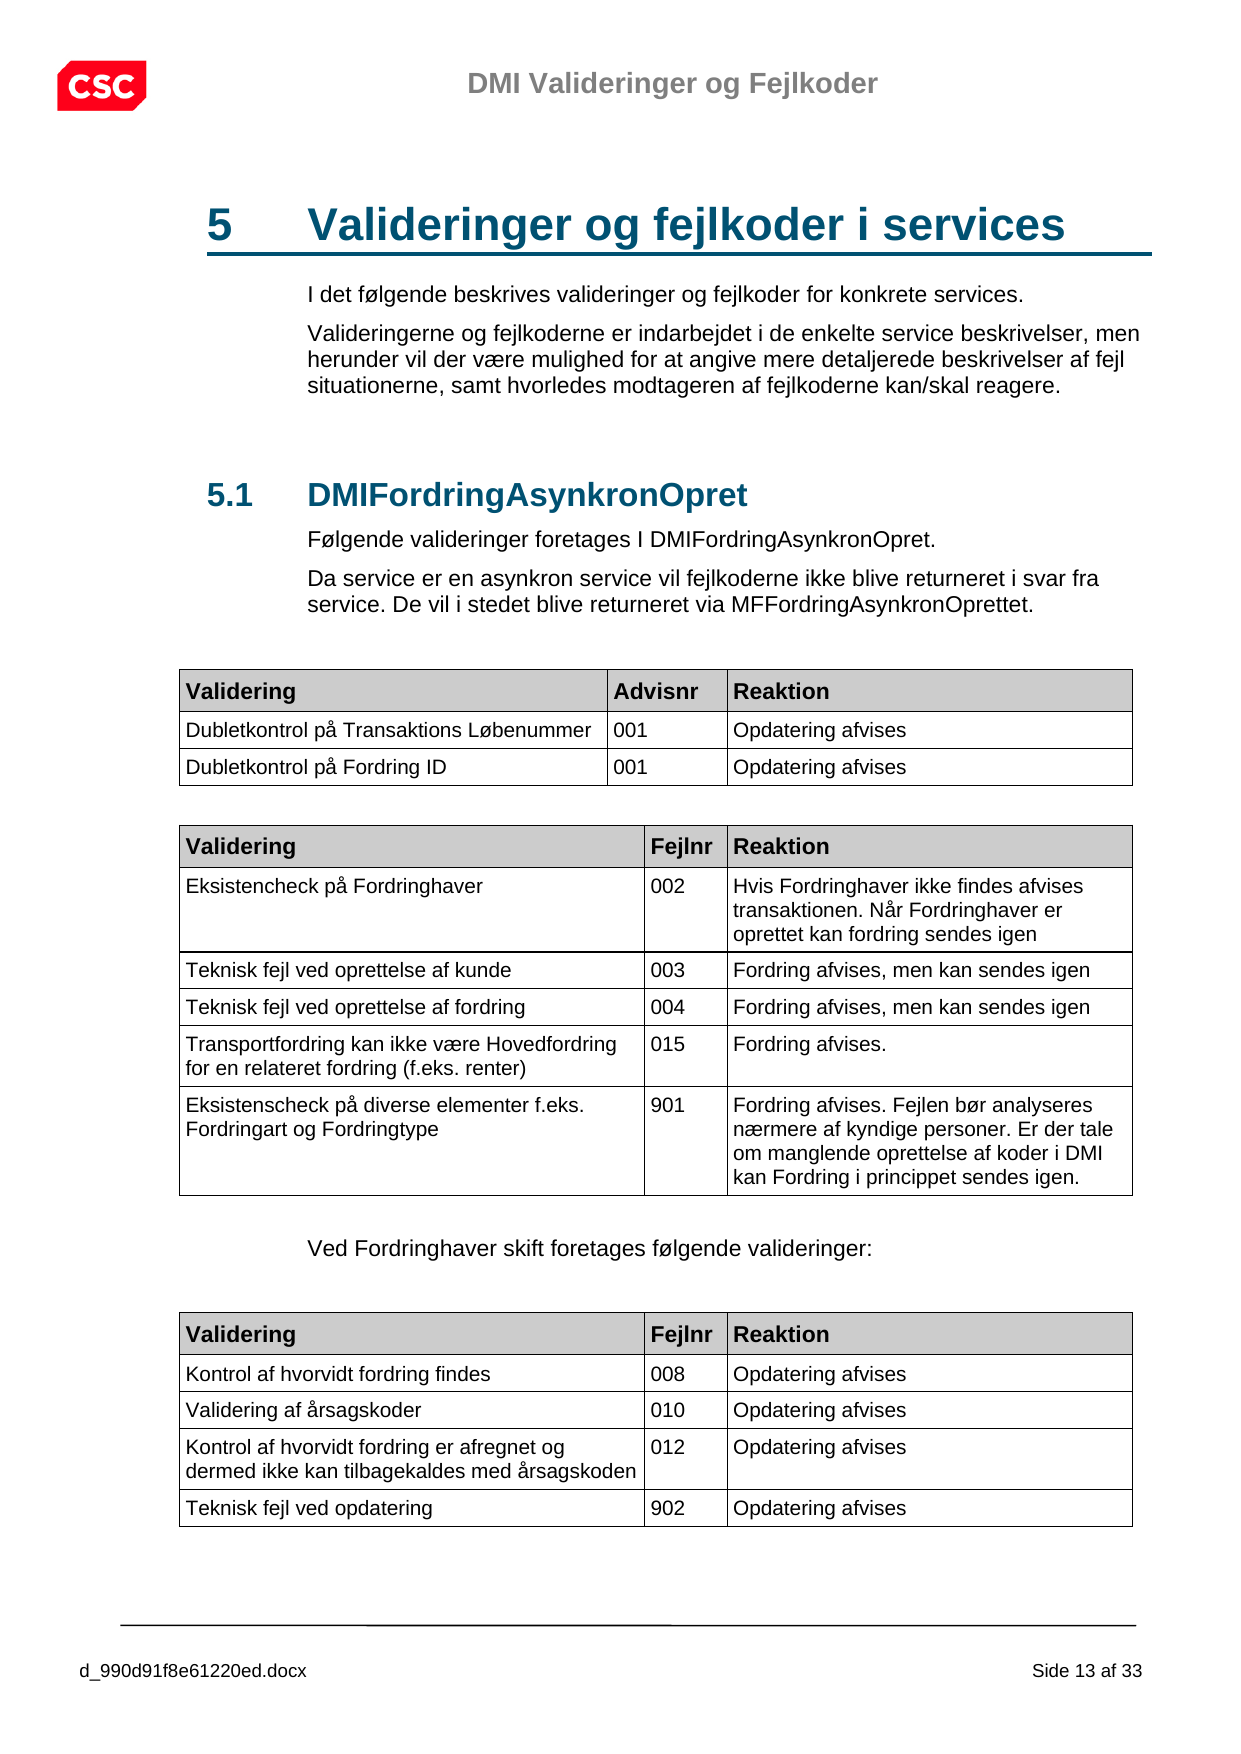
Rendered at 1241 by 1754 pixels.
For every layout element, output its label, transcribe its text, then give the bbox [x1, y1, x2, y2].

table_header Advisnr [608, 670, 727, 711]
table_cell Fordring afvises, men kan sendes igen [728, 953, 1132, 988]
subtitle DMIFordringAsynkronOpret [207, 475, 1152, 513]
table_cell Validering af årsagskoder [180, 1392, 644, 1428]
table_cell Opdatering afvises [728, 1355, 1132, 1391]
table_header Fejlnr [645, 1313, 727, 1354]
picture [45, 48, 158, 123]
table_cell Fordring afvises. Fejlen bør analyseres nærmere af kyndige personer. Er der tale om manglende oprettelse af koder i DMI kan Fordring i princippet sendes igen. [728, 1087, 1132, 1195]
table_header Fejlnr [645, 826, 727, 867]
table_cell 003 [645, 953, 727, 988]
table_cell Teknisk fejl ved oprettelse af fordring [180, 989, 644, 1025]
table_cell 901 [645, 1087, 727, 1195]
table_cell 008 [645, 1355, 727, 1391]
table_header Validering [180, 1313, 644, 1354]
text Da service er en asynkron service vil fejlkoderne ikke blive returneret i svar fra service. De vil i stedet blive returneret via MFFordringAsynkronOprettet. [307, 565, 1152, 617]
table_cell Opdatering afvises [728, 1429, 1132, 1489]
table_cell 902 [645, 1490, 727, 1526]
table_cell Dubletkontrol på Fordring ID [180, 749, 607, 784]
table_header Reaktion [728, 670, 1132, 711]
table_header Reaktion [728, 1313, 1132, 1354]
table_cell Fordring afvises, men kan sendes igen [728, 989, 1132, 1025]
table_cell Opdatering afvises [728, 1392, 1132, 1428]
table_cell Opdatering afvises [728, 1490, 1132, 1526]
table_cell Hvis Fordringhaver ikke findes afvises transaktionen. Når Fordringhaver er oprettet kan fordring sendes igen [728, 868, 1132, 951]
table_header Validering [180, 826, 644, 867]
text Ved Fordringhaver skift foretages følgende valideringer: [307, 1234, 1152, 1261]
table_cell 015 [645, 1026, 727, 1086]
table_cell Opdatering afvises [728, 749, 1132, 784]
table_cell Eksistenscheck på diverse elementer f.eks. Fordringart og Fordringtype [180, 1087, 644, 1195]
table_cell Opdatering afvises [728, 712, 1132, 748]
table_cell 004 [645, 989, 727, 1025]
subtitle Valideringer og fejlkoder i services [207, 198, 1152, 252]
table_cell Kontrol af hvorvidt fordring er afregnet og dermed ikke kan tilbagekaldes med årsagskoden [180, 1429, 644, 1489]
table_cell 010 [645, 1392, 727, 1428]
table_header Reaktion [728, 826, 1132, 867]
table_cell 002 [645, 868, 727, 951]
table_header Validering [180, 670, 607, 711]
text Valideringerne og fejlkoderne er indarbejdet i de enkelte service beskrivelser, men herunder vil der være mulighed for at angive mere detaljerede beskrivelser af fejl situationerne, samt hvorledes modtageren af fejlkoderne kan/skal reagere. [307, 319, 1152, 398]
table_cell Teknisk fejl ved oprettelse af kunde [180, 953, 644, 988]
table_cell 001 [608, 712, 727, 748]
table_cell 012 [645, 1429, 727, 1489]
table_cell Teknisk fejl ved opdatering [180, 1490, 644, 1526]
table_cell 001 [608, 749, 727, 784]
table_cell Transportfordring kan ikke være Hovedfordring for en relateret fordring (f.eks. renter) [180, 1026, 644, 1086]
table_cell Eksistencheck på Fordringhaver [180, 868, 644, 951]
table_cell Kontrol af hvorvidt fordring findes [180, 1355, 644, 1391]
table_cell Fordring afvises. [728, 1026, 1132, 1086]
table_cell Dubletkontrol på Transaktions Løbenummer [180, 712, 607, 748]
text I det følgende beskrives valideringer og fejlkoder for konkrete services. [307, 281, 1152, 307]
text Følgende valideringer foretages I DMIFordringAsynkronOpret. [307, 526, 1152, 552]
